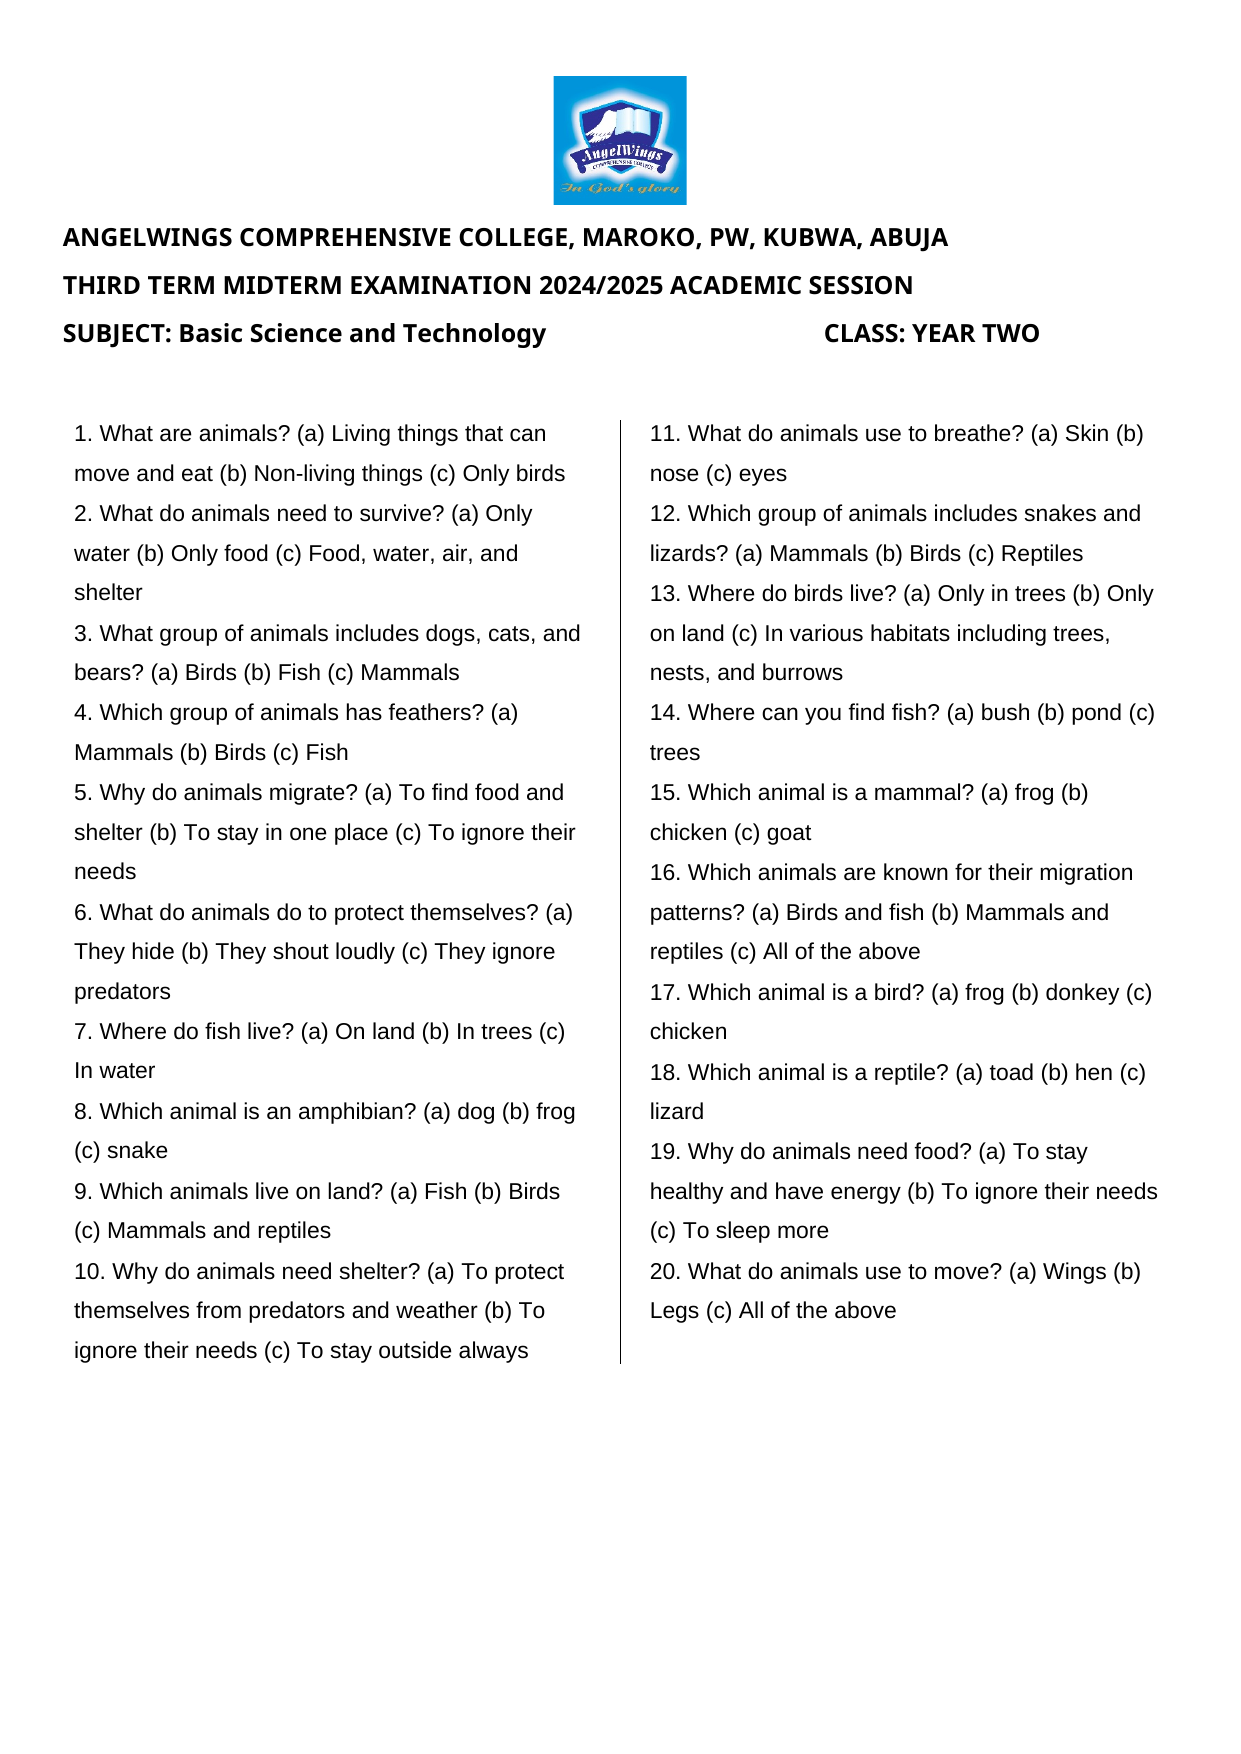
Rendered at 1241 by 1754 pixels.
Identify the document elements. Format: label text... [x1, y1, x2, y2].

text 18. Which animal is a reptile? (a) toad (b) hen (c) lizard [649, 1058, 1166, 1124]
text 11. What do animals use to breathe? (a) Skin (b) nose (c) eyes [649, 420, 1166, 486]
text 19. Why do animals need food? (a) To stay healthy and have energy (b) To ignore their needs (c) To sleep more [649, 1138, 1166, 1244]
table_cell THIRD TERM MIDTERM EXAMINATION 2024/2025 ACADEMIC SESSION [52, 268, 1168, 315]
text 6. What do animals do to protect themselves? (a) They hide (b) They shout loudly (c) They ignore predators [74, 899, 590, 1004]
picture [594, 183, 602, 193]
text 8. Which animal is an amphibian? (a) dog (b) frog (c) snake [74, 1098, 590, 1164]
text 1. What are animals? (a) Living things that can move and eat (b) Non-living things (c) Only birds [74, 420, 590, 486]
picture [654, 187, 678, 193]
text 10. Why do animals need shelter? (a) To protect themselves from predators and weather (b) To ignore their needs (c) To stay outside always [74, 1258, 590, 1363]
text 17. Which animal is a bird? (a) frog (b) donkey (c) chicken [649, 978, 1166, 1044]
text 12. Which group of animals includes snakes and lizards? (a) Mammals (b) Birds (c) Reptiles [649, 500, 1166, 566]
text 3. What group of animals includes dogs, cats, and bears? (a) Birds (b) Fish (c) Mammals [74, 619, 590, 685]
text 16. Which animals are known for their migration patterns? (a) Birds and fish (b) Mammals and reptiles (c) All of the above [649, 859, 1166, 964]
text 9. Which animals live on land? (a) Fish (b) Birds (c) Mammals and reptiles [74, 1178, 590, 1244]
text 13. Where do birds live? (a) Only in trees (b) Only on land (c) In various habitats including trees, nests, and burrows [649, 580, 1166, 685]
picture [563, 88, 679, 191]
text 2. What do animals need to survive? (a) Only water (b) Only food (c) Food, water, air, and shelter [74, 500, 590, 605]
text 4. Which group of animals has feathers? (a) Mammals (b) Birds (c) Fish [74, 699, 590, 765]
text 15. Which animal is a mammal? (a) frog (b) chicken (c) goat [649, 779, 1166, 845]
picture [564, 184, 581, 191]
text 14. Where can you find fish? (a) bush (b) pond (c) trees [649, 699, 1166, 765]
table_header ANGELWINGS COMPREHENSIVE COLLEGE, MAROKO, PW, KUBWA, ABUJA [52, 219, 1168, 267]
table_cell SUBJECT: Basic Science and Technology [52, 316, 812, 363]
text 20. What do animals use to move? (a) Wings (b) Legs (c) All of the above [649, 1258, 1166, 1323]
table_cell CLASS: YEAR TWO [813, 316, 1168, 363]
text 5. Why do animals migrate? (a) To find food and shelter (b) To stay in one place (c) To ignore their needs [74, 779, 590, 884]
picture [639, 184, 654, 193]
text 7. Where do fish live? (a) On land (b) In trees (c) In water [74, 1018, 590, 1084]
